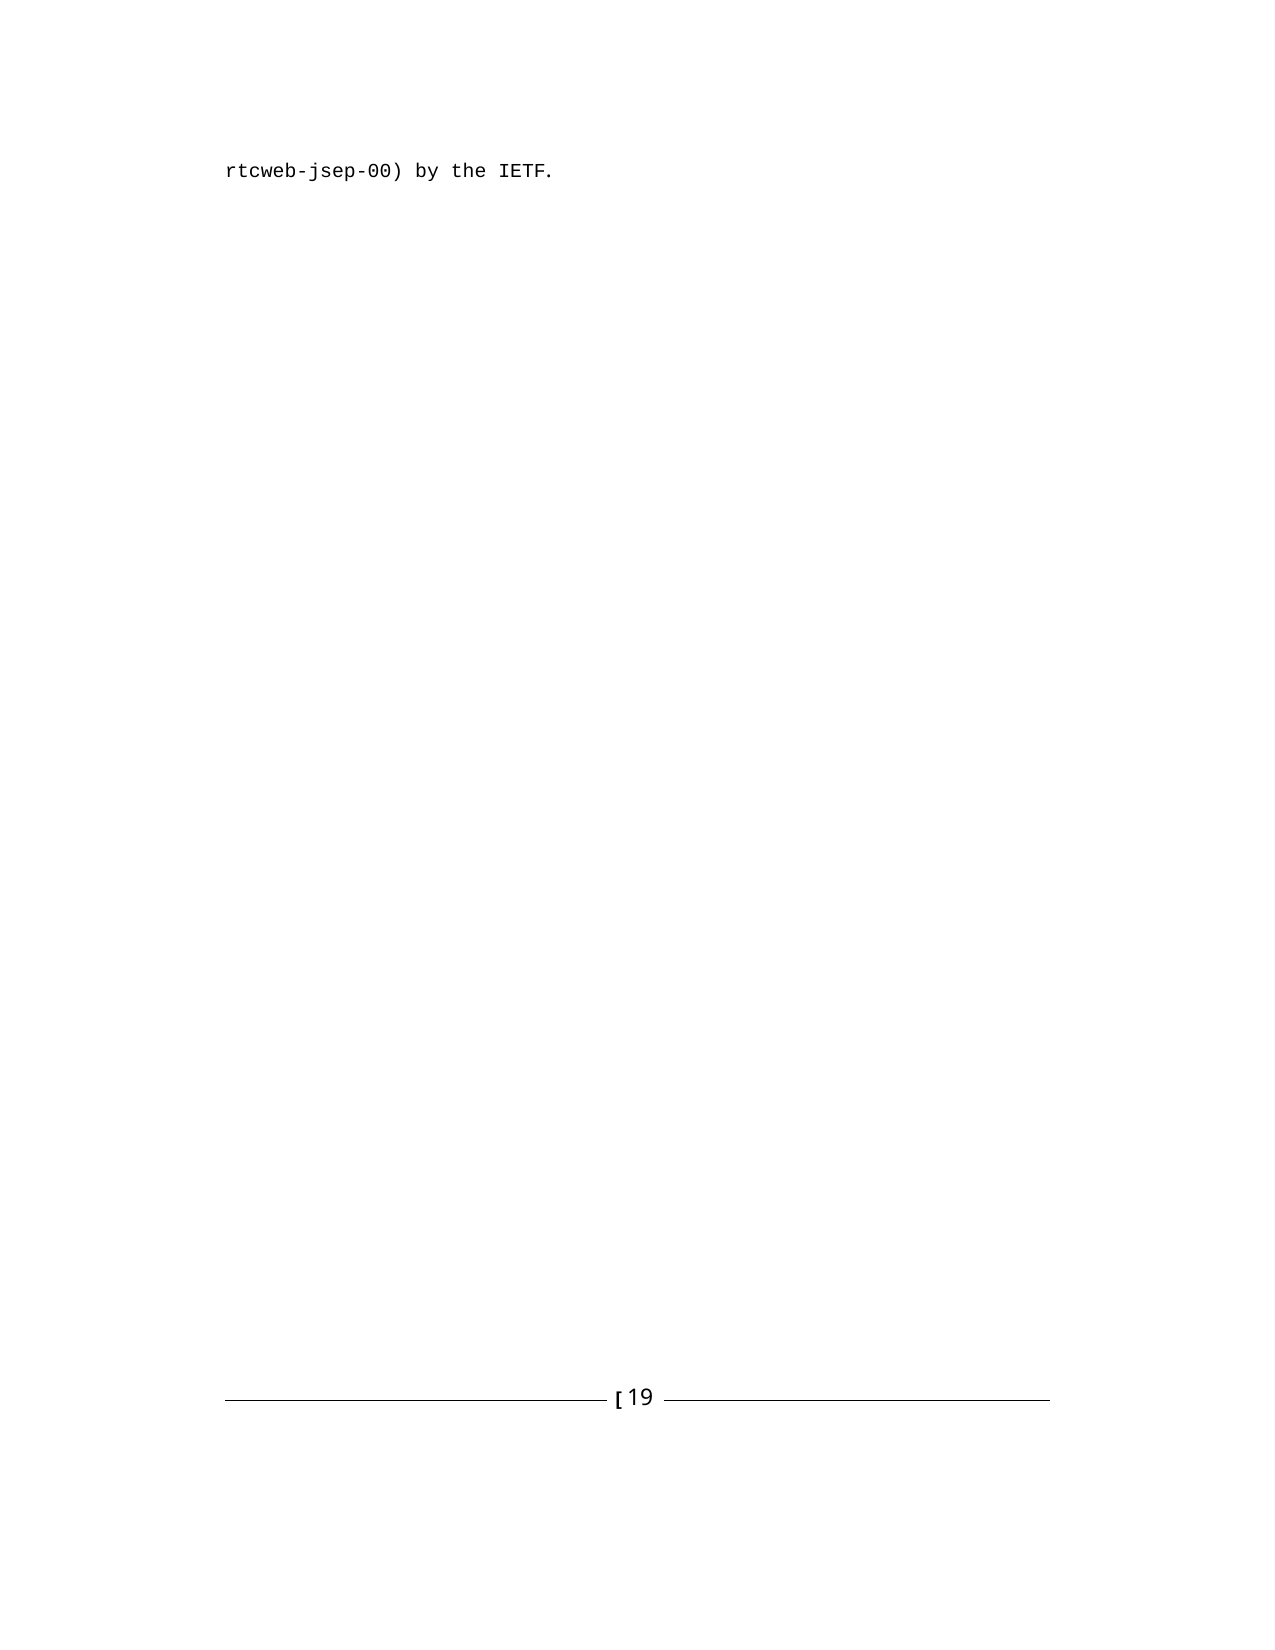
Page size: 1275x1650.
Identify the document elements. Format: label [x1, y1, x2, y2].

text [225, 156, 1024, 182]
